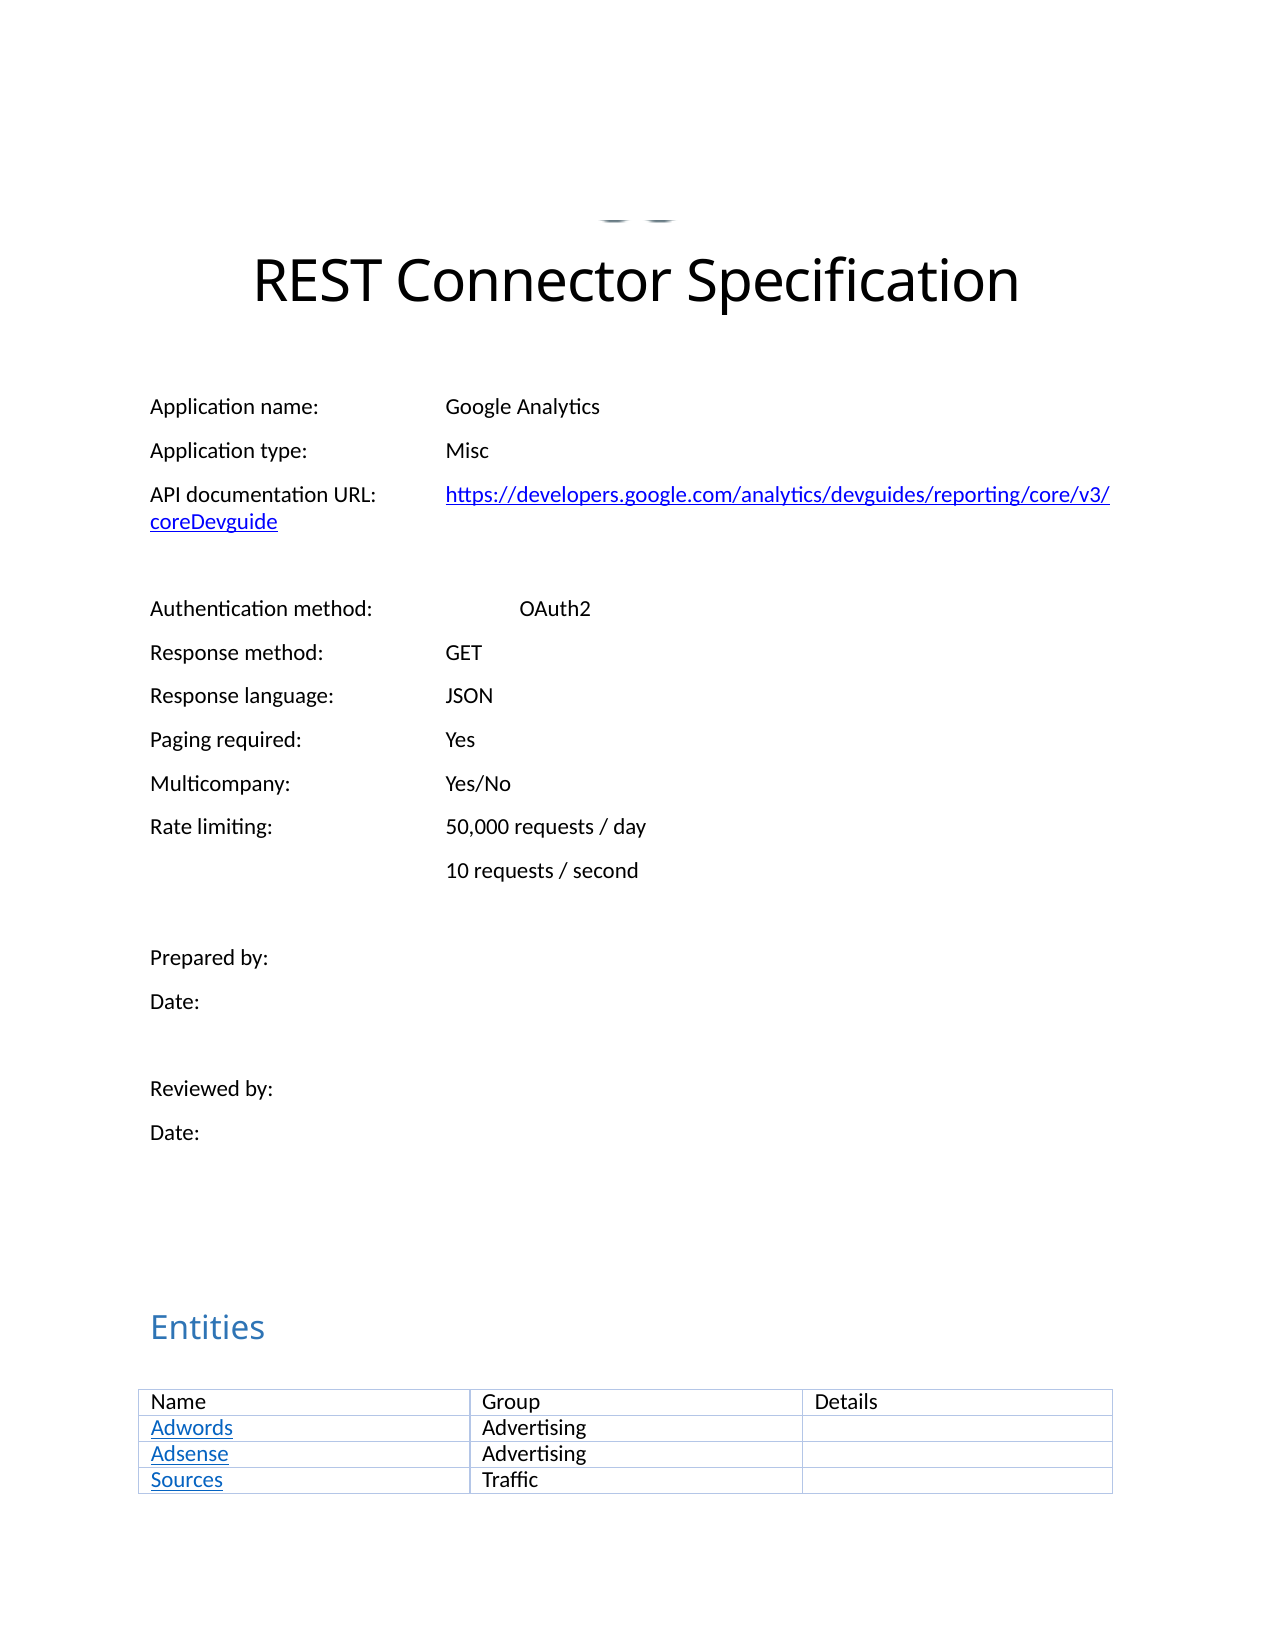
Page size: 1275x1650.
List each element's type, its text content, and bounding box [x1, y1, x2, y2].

text 10 requests / second [150, 857, 1125, 884]
text Application name: Google Analytics [150, 393, 1125, 420]
text Date: [150, 1118, 1125, 1146]
table_cell [803, 1468, 1112, 1493]
table_cell Traffic [471, 1468, 802, 1493]
text Paging required: Yes [150, 726, 1125, 753]
table_header Details [803, 1390, 1112, 1415]
text Response language: JSON [150, 682, 1125, 709]
table_header Name [139, 1390, 469, 1415]
text Application type: Misc [150, 437, 1125, 464]
table_cell Sources [139, 1468, 469, 1493]
text Response method: GET [150, 638, 1125, 665]
table_cell Adwords [139, 1416, 469, 1441]
text API documentation URL: https://developers.google.com/analytics/devguides/reporting/core/v3/coreDevguide [150, 481, 1125, 534]
text REST Connector Specification [727, 281, 1125, 306]
table_cell Advertising [471, 1416, 802, 1441]
text Reviewed by: [150, 1075, 1125, 1102]
text REST Connector Specification [150, 281, 722, 306]
text Multicompany: Yes/No [150, 769, 1125, 796]
text Authentication method: OAuth2 [150, 595, 1125, 622]
table_cell Adsense [139, 1442, 469, 1467]
text Entities [150, 1318, 1125, 1345]
table_header Group [471, 1390, 802, 1415]
table_cell [803, 1416, 1112, 1441]
table_cell [803, 1442, 1112, 1467]
table_cell Advertising [471, 1442, 802, 1467]
text Rate limiting: 50,000 requests / day [150, 813, 1125, 840]
text Prepared by: [150, 944, 1125, 971]
text Date: [150, 988, 1125, 1014]
